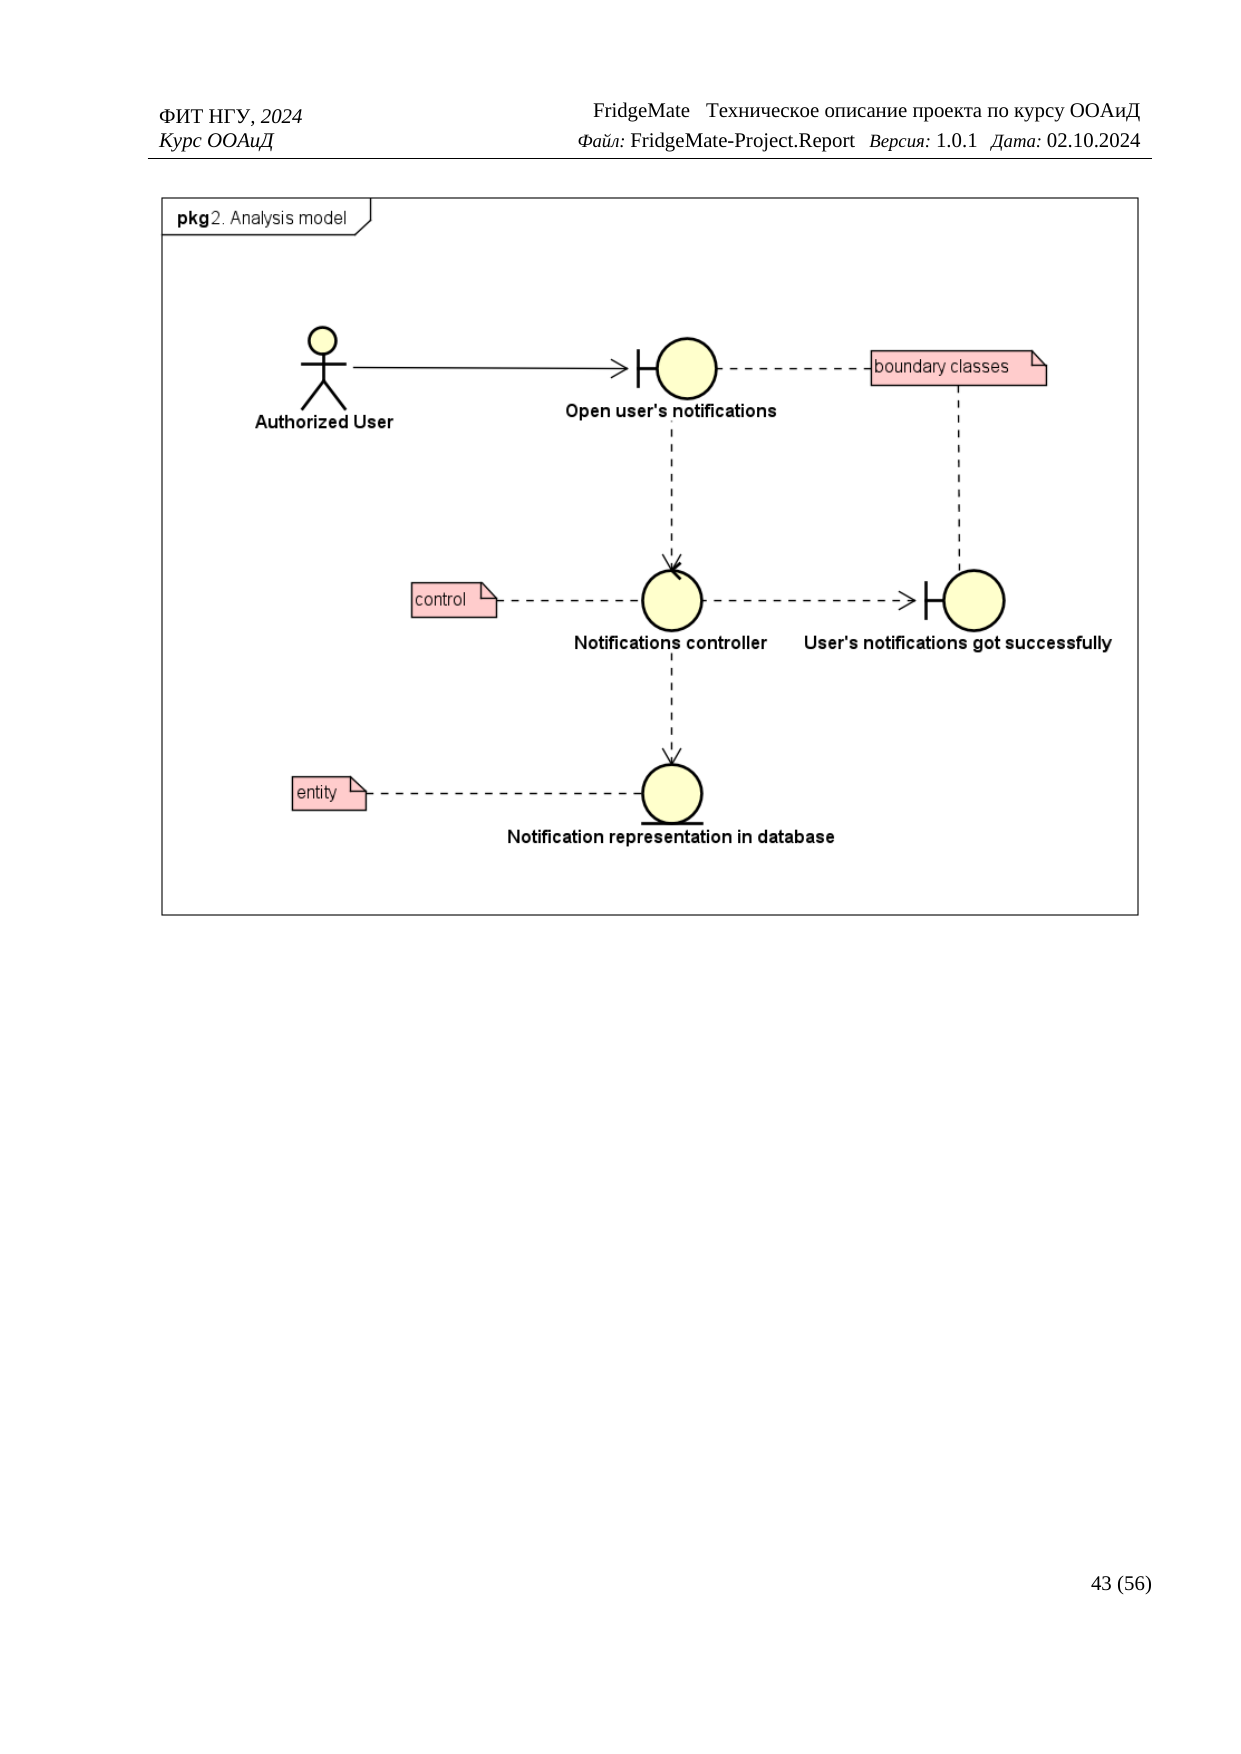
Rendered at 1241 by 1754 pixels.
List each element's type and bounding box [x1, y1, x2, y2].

picture [147, 183, 1152, 929]
